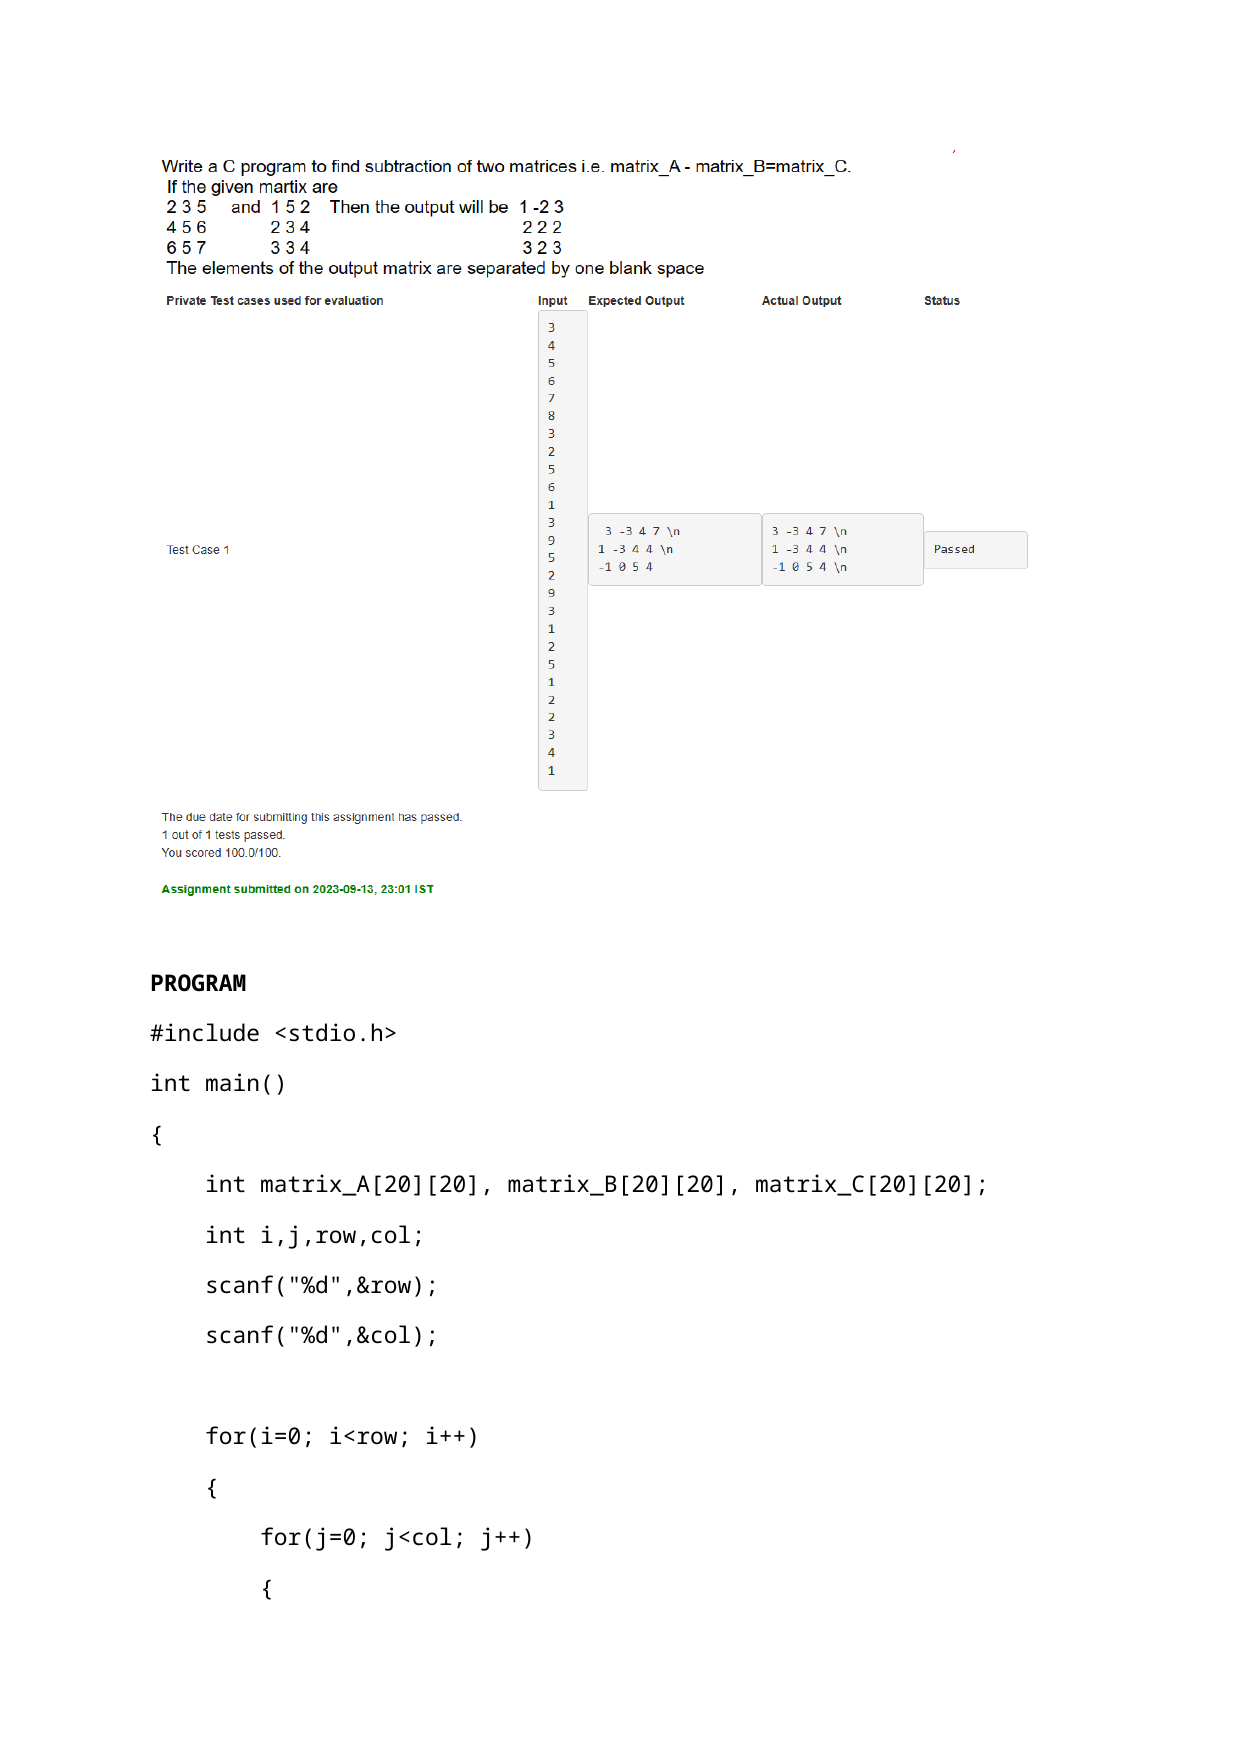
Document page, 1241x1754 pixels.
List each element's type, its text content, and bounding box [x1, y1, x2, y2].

text int i,j,row,col; [150, 1218, 1090, 1250]
text PROGRAM [150, 966, 1090, 998]
text { [150, 1571, 1090, 1603]
text { [150, 1471, 1090, 1502]
text int main() [150, 1067, 1090, 1098]
text scanf("%d",&col); [150, 1319, 1090, 1351]
text scanf("%d",&row); [150, 1269, 1090, 1300]
text for(j=0; j<col; j++) [150, 1521, 1090, 1552]
text #include <stdio.h> [150, 1017, 1090, 1048]
text for(i=0; i<row; i++) [150, 1420, 1090, 1451]
picture [150, 150, 1091, 898]
text int matrix_A[20][20], matrix_B[20][20], matrix_C[20][20]; [150, 1168, 1090, 1199]
text { [150, 1118, 1090, 1149]
